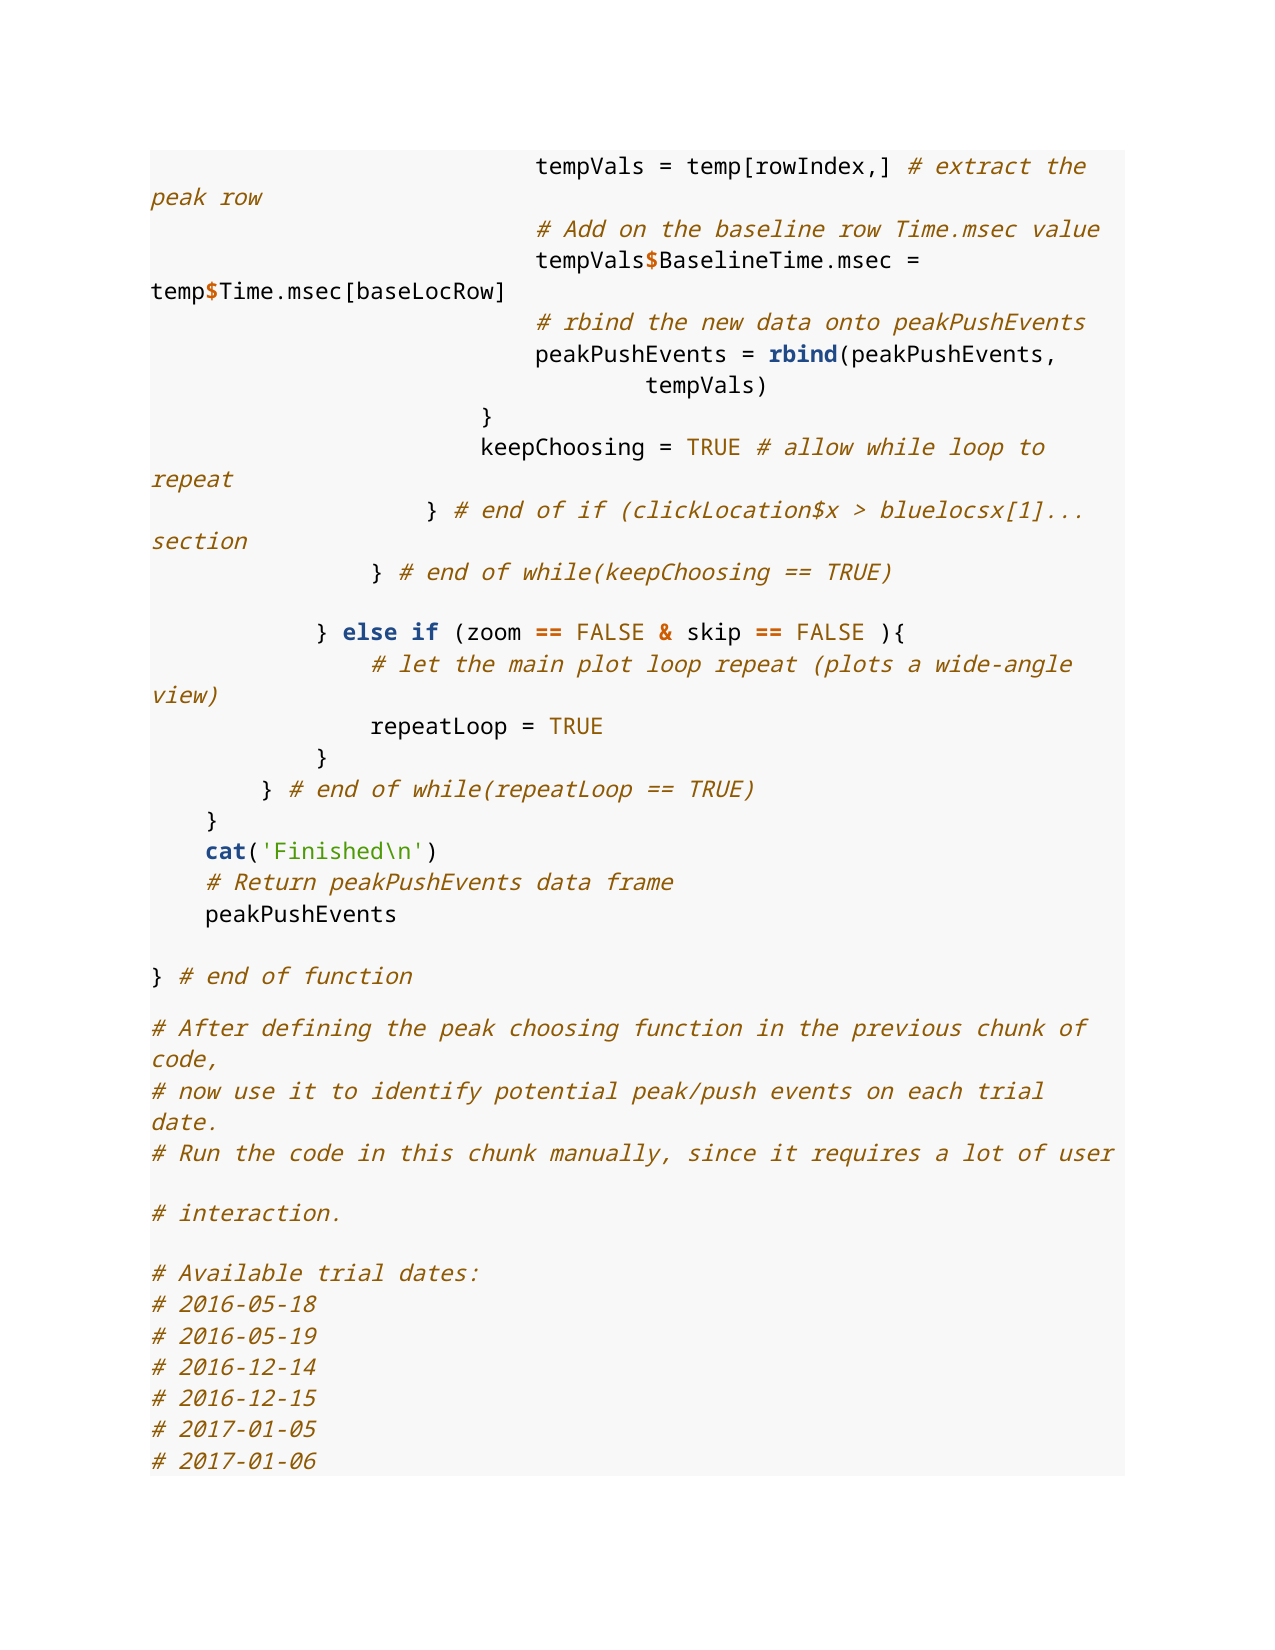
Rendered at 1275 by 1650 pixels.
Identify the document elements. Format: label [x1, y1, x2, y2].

text [150, 1012, 1125, 1476]
text [150, 150, 1125, 991]
